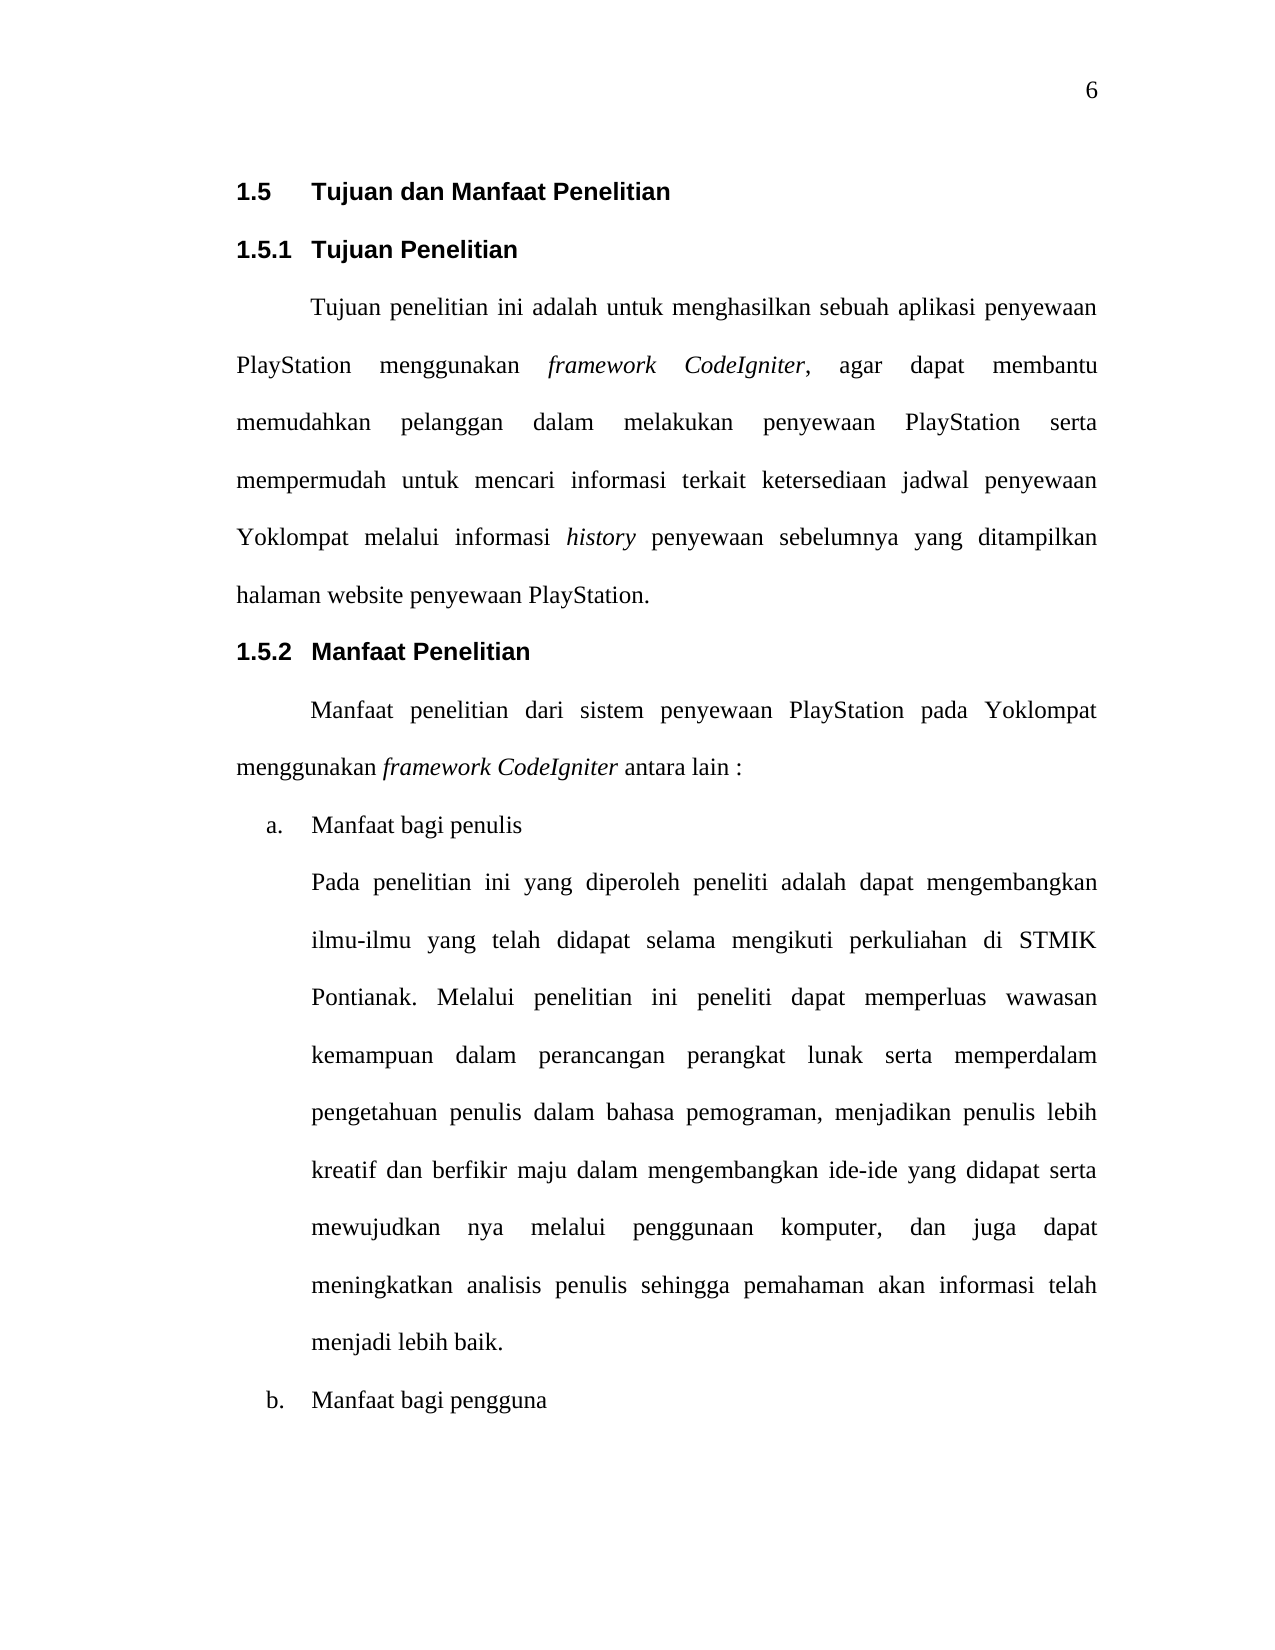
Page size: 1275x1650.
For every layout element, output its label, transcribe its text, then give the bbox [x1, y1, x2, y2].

list Pada penelitian ini yang diperoleh peneliti adalah dapat mengembangkan ilmu-ilmu yang telah didapat selama mengikuti perkuliahan di STMIK Pontianak. Melalui penelitian ini peneliti dapat memperluas wawasan kemampuan dalam perancangan perangkat lunak serta memperdalam pengetahuan penulis dalam bahasa pemograman, menjadikan penulis lebih kreatif dan berfikir maju dalam mengembangkan ide-ide yang didapat serta mewujudkan nya melalui penggunaan komputer, dan juga dapat meningkatkan analisis penulis sehingga pemahaman akan informasi telah menjadi lebih baik. [311, 867, 1098, 1356]
list Manfaat bagi penulis [266, 810, 1098, 838]
list Tujuan penelitian ini adalah untuk menghasilkan sebuah aplikasi penyewaan PlayStation menggunakan framework CodeIgniter, agar dapat membantu memudahkan pelanggan dalam melakukan penyewaan PlayStation serta mempermudah untuk mencari informasi terkait ketersediaan jadwal penyewaan Yoklompat melalui informasi history penyewaan sebelumnya yang ditampilkan halaman website penyewaan PlayStation. [236, 292, 1098, 608]
list Manfaat bagi pengguna [266, 1385, 1098, 1413]
list Manfaat penelitian dari sistem penyewaan PlayStation pada Yoklompat menggunakan framework CodeIgniter antara lain : [236, 695, 1098, 781]
list Tujuan dan Manfaat Penelitian [236, 177, 1098, 206]
list Tujuan Penelitian [236, 235, 1098, 263]
list Manfaat Penelitian [236, 637, 1098, 666]
